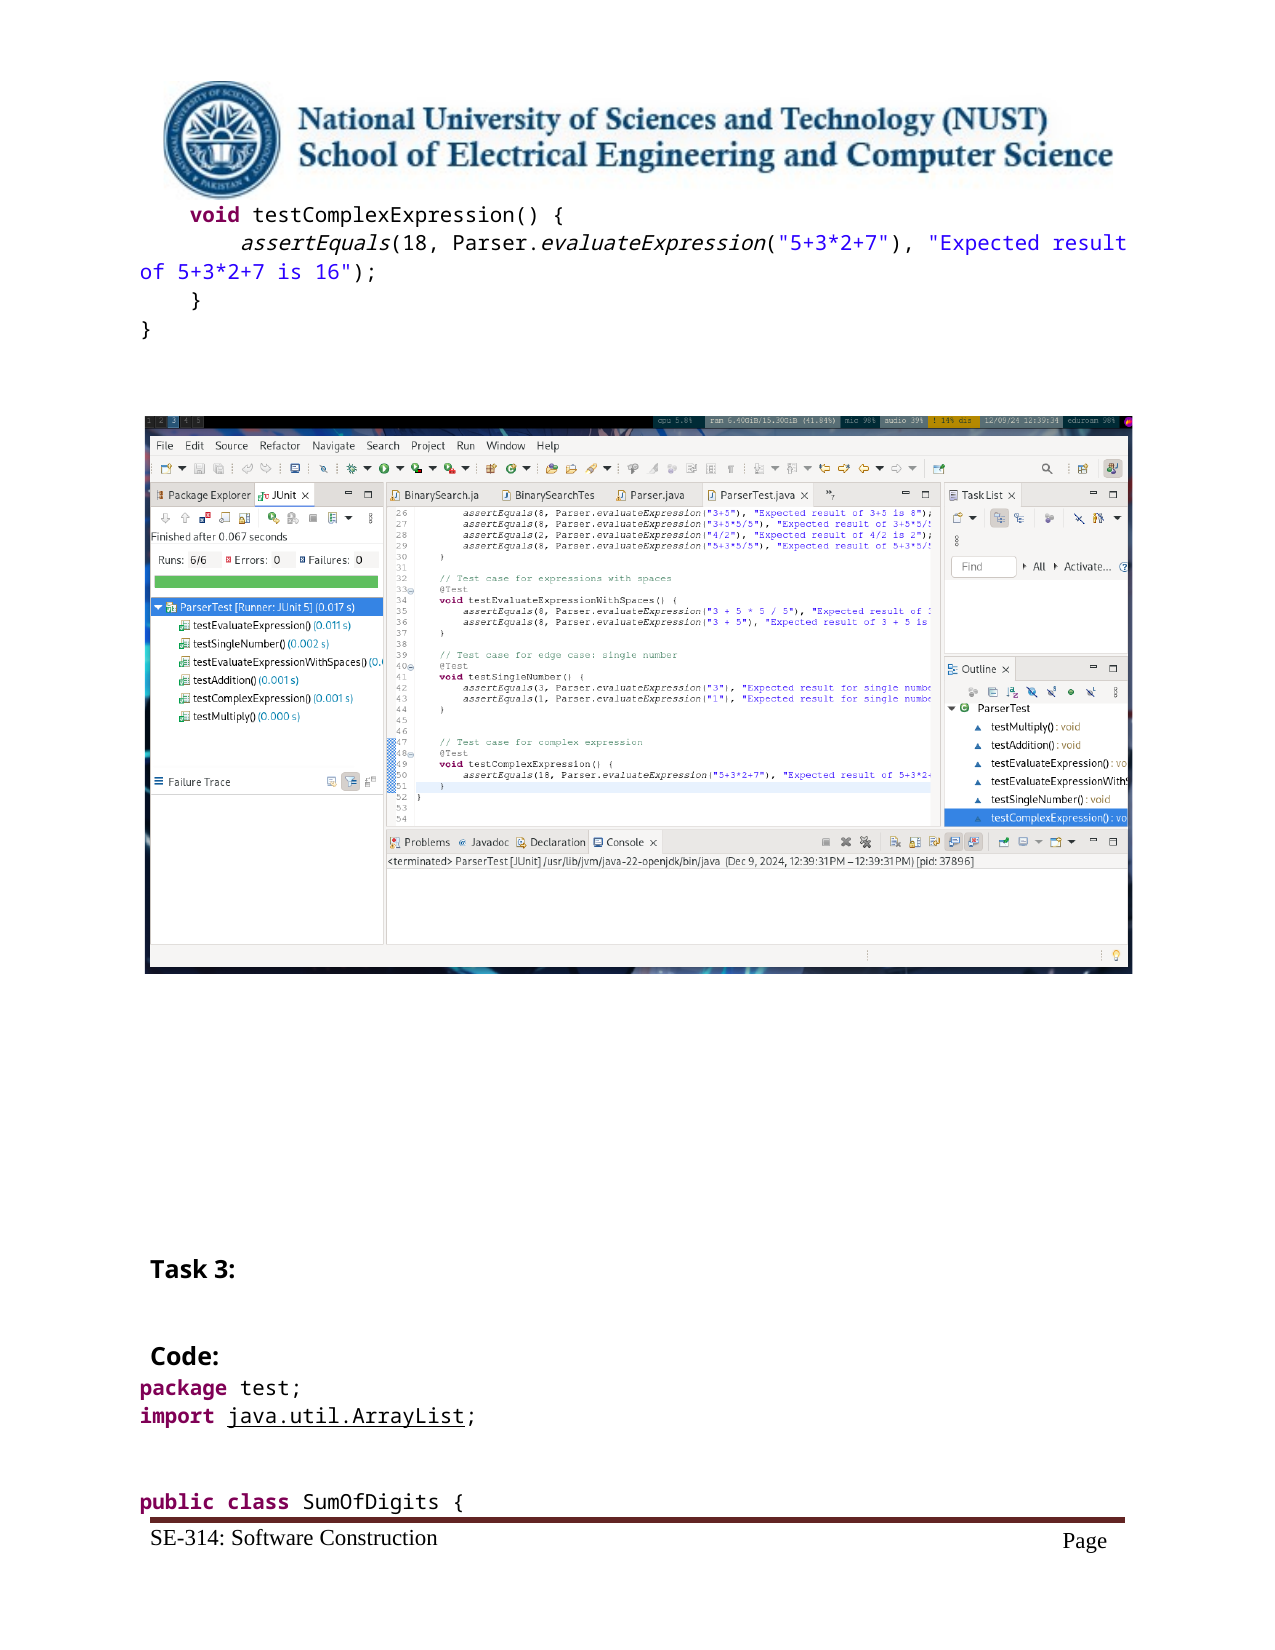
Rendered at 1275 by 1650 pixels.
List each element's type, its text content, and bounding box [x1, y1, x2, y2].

text } [139, 314, 1137, 342]
text void testComplexExpression() { [139, 200, 1137, 228]
picture [144, 416, 1133, 974]
text assertEquals(18, Parser.evaluateExpression("5+3*2+7"), "Expected result of 5+3*2+7 is 16"); [139, 228, 1137, 285]
text } [139, 285, 1137, 314]
text import java.util.ArrayList; [139, 1402, 1137, 1430]
text public class SumOfDigits { [139, 1487, 1137, 1515]
text package test; [139, 1373, 1137, 1402]
subtitle Task 3: [150, 1252, 1137, 1320]
picture [163, 81, 1114, 200]
subtitle Code: [150, 1339, 1137, 1373]
